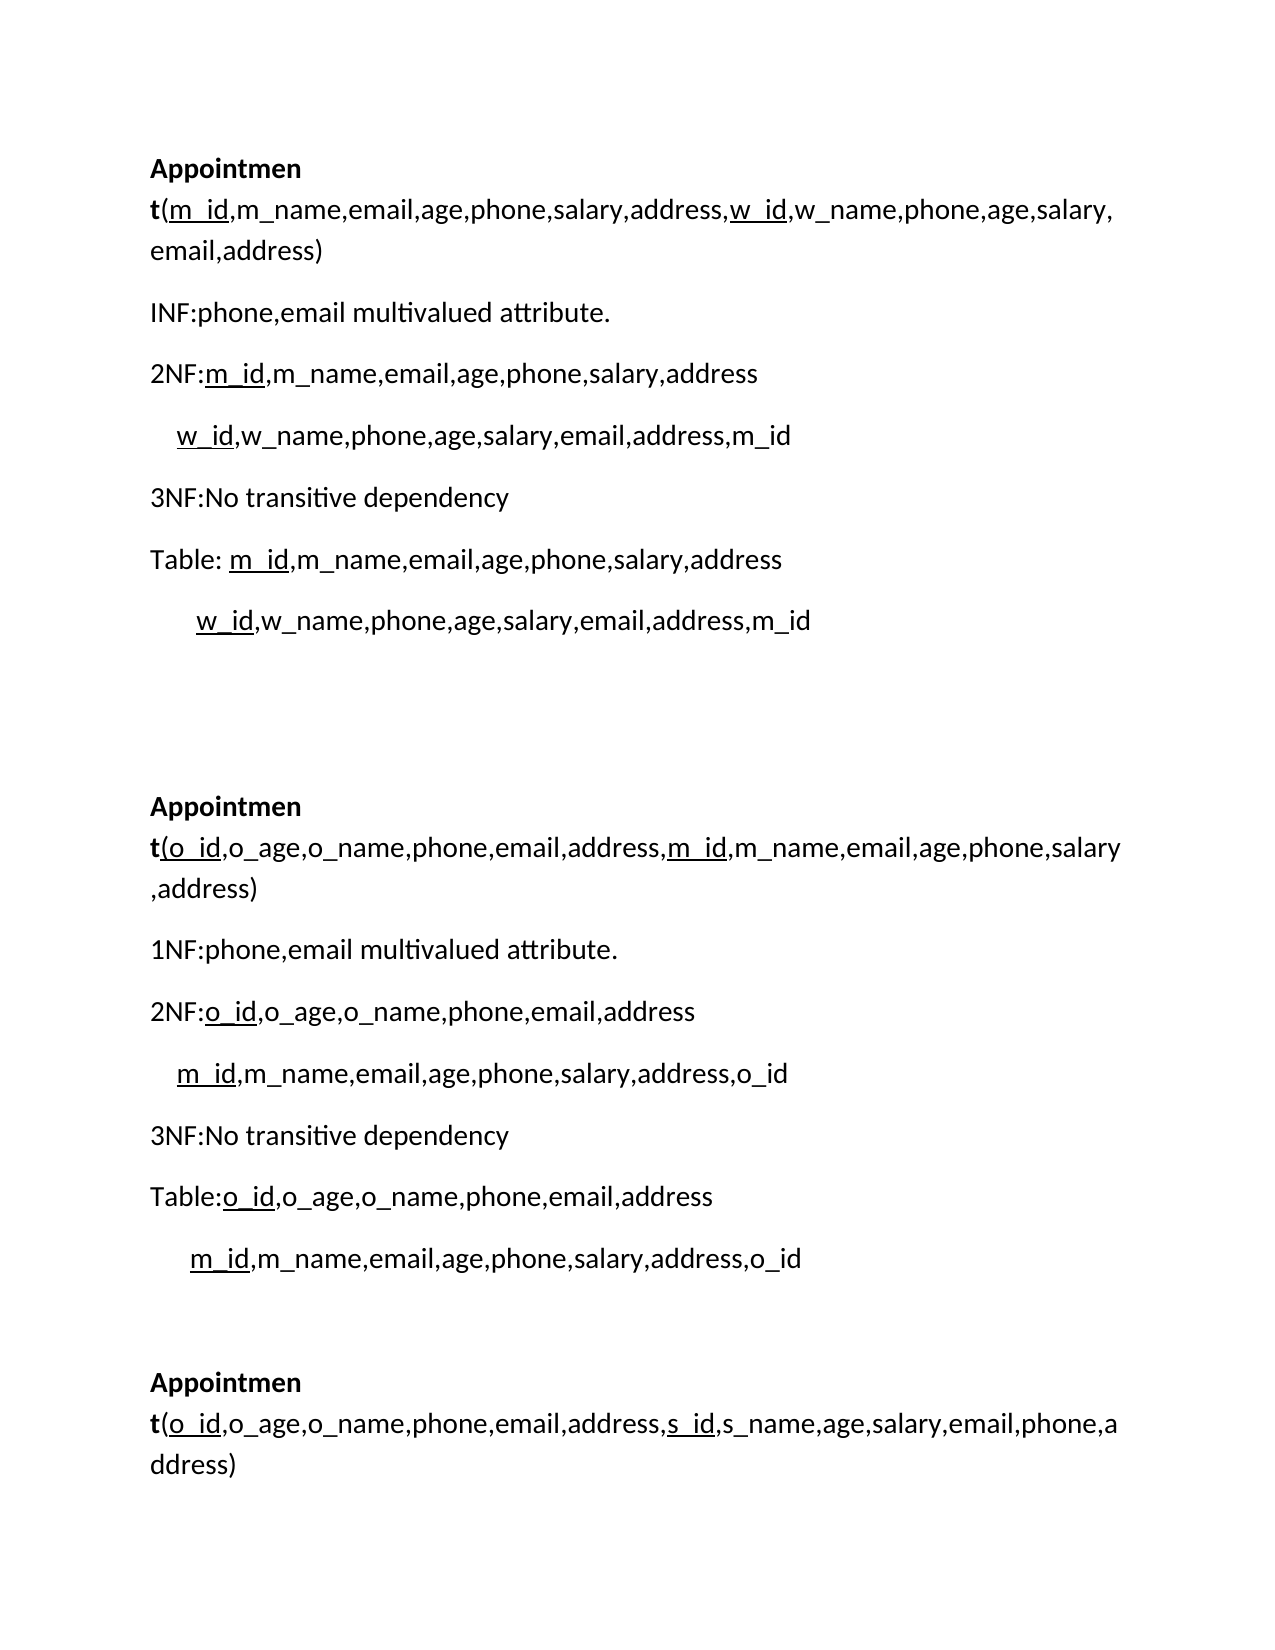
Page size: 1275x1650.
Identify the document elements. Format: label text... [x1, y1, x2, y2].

text Table: m_id,m_name,email,age,phone,salary,address [150, 541, 1125, 576]
text Appointment(o_id,o_age,o_name,phone,email,address,m_id,m_name,email,age,phone,salary,address) [150, 788, 1125, 905]
text 2NF:o_id,o_age,o_name,phone,email,address [150, 993, 1125, 1029]
text 2NF:m_id,m_name,email,age,phone,salary,address [150, 355, 1125, 391]
text Table:o_id,o_age,o_name,phone,email,address [150, 1178, 1125, 1214]
text m_id,m_name,email,age,phone,salary,address,o_id [150, 1240, 1125, 1276]
text 1NF:phone,email multivalued attribute. [150, 931, 1125, 967]
text 3NF:No transitive dependency [150, 479, 1125, 514]
text 3NF:No transitive dependency [150, 1117, 1125, 1152]
text INF:phone,email multivalued attribute. [150, 294, 1125, 329]
text w_id,w_name,phone,age,salary,email,address,m_id [150, 417, 1125, 453]
text Appointment(m_id,m_name,email,age,phone,salary,address,w_id,w_name,phone,age,salary,email,address) [150, 150, 1125, 267]
text m_id,m_name,email,age,phone,salary,address,o_id [150, 1055, 1125, 1091]
text w_id,w_name,phone,age,salary,email,address,m_id [150, 602, 1125, 638]
text Appointment(o_id,o_age,o_name,phone,email,address,s_id,s_name,age,salary,email,phone,address) [150, 1364, 1125, 1481]
